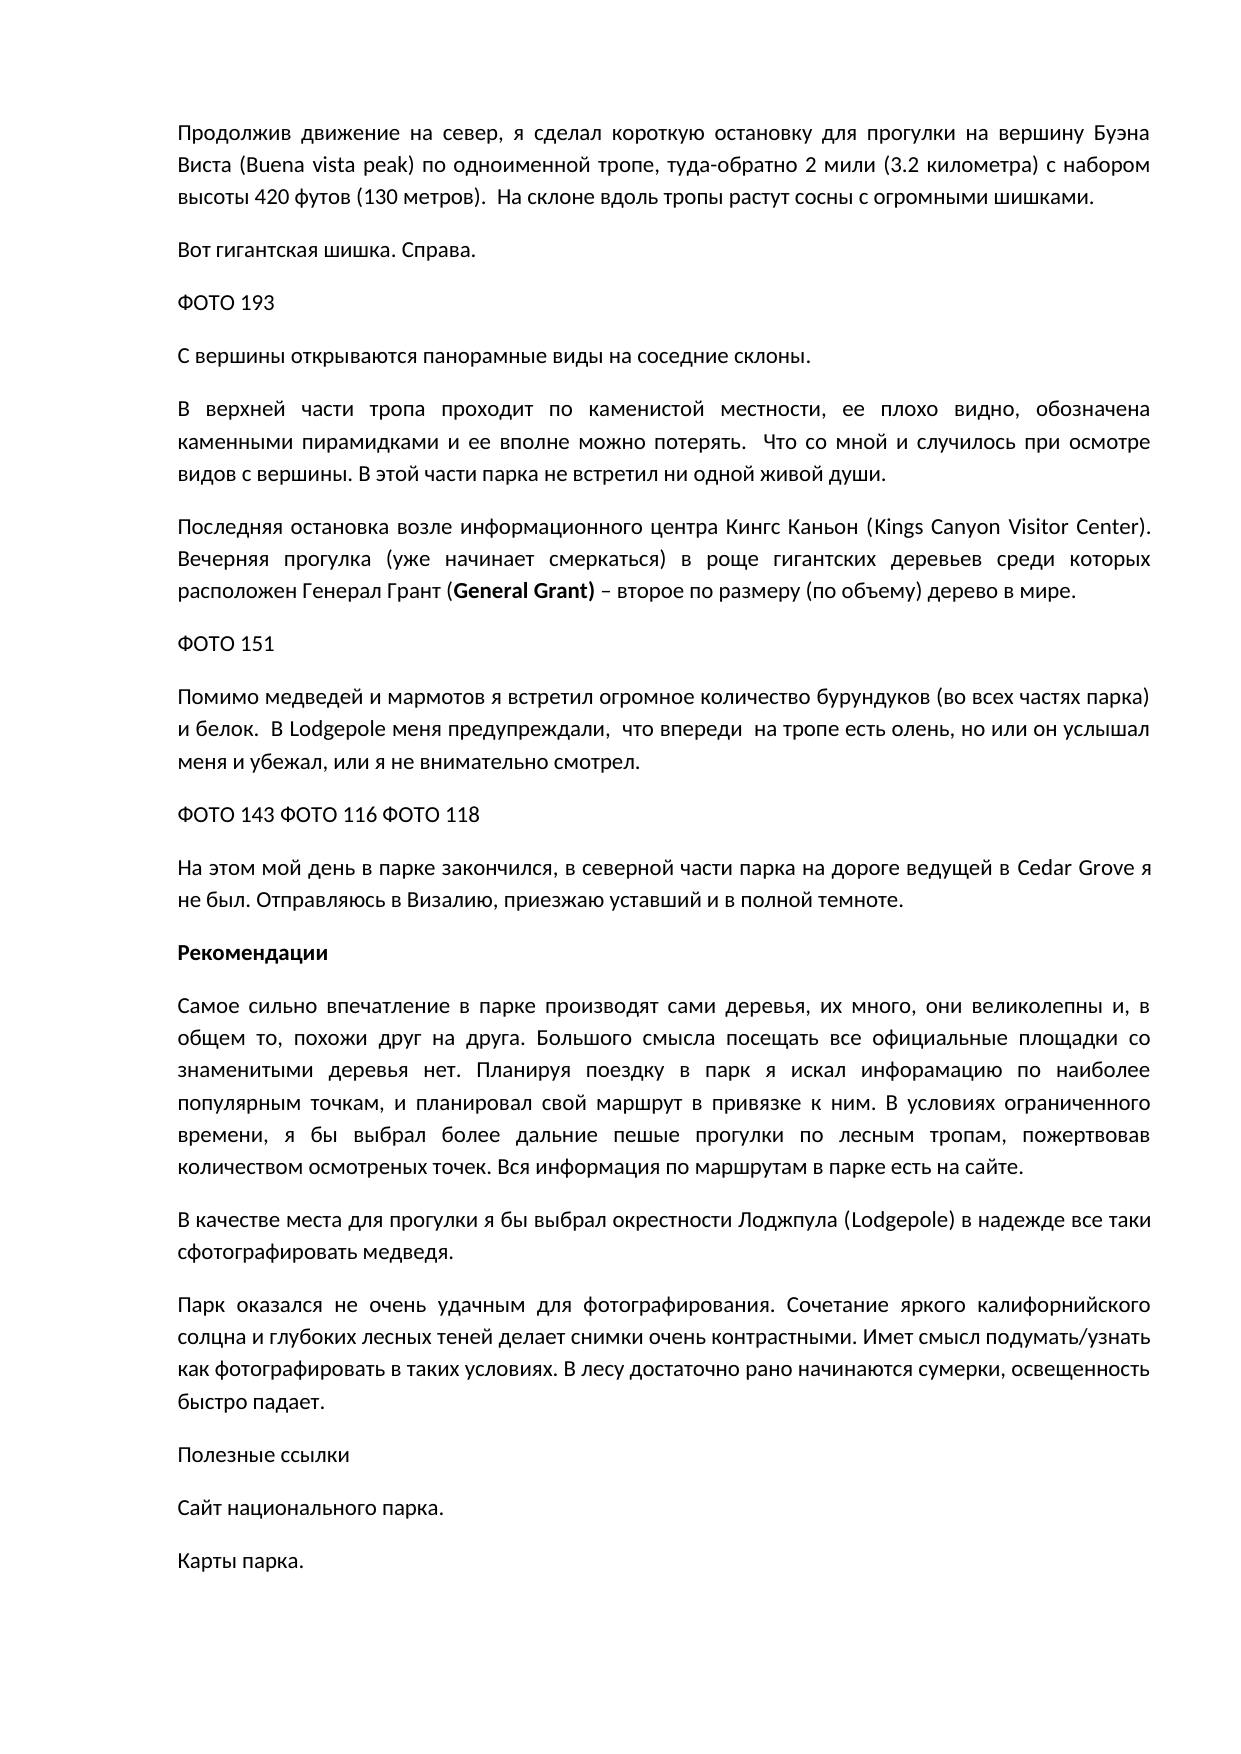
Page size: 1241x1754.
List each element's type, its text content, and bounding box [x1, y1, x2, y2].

text Полезные ссылки [177, 1440, 1152, 1468]
text Помимо медведей и мармотов я встретил огромное количество бурундуков (во всех частях парка) и белок. В Lоdgepole меня предупреждали, что впереди на тропе есть олень, но или он услышал меня и убежал, или я не внимательно смотрел. [177, 682, 1152, 775]
text Продолжив движение на север, я сделал короткую остановку для прогулки на вершину Буэна Виста (Buena vista peak) по одноименной тропе, туда-обратно 2 мили (3.2 километра) с набором высоты 420 футов (130 метров). На склоне вдоль тропы растут сосны с огромными шишками. [177, 118, 1152, 211]
text Парк оказался не очень удачным для фотографирования. Сочетание яркого калифорнийского солцна и глубоких лесных теней делает снимки очень контрастными. Имет смысл подумать/узнать как фотографировать в таких условиях. В лесу достаточно рано начинаются сумерки, освещенность быстро падает. [177, 1290, 1152, 1415]
text ФОТО 193 [177, 288, 1152, 317]
text ФОТО 151 [177, 629, 1152, 657]
text На этом мой день в парке закончился, в северной части парка на дороге ведущей в Cedar Grove я не был. Отправляюсь в Визалию, приезжаю уставший и в полной темноте. [177, 853, 1152, 913]
text Сайт национального парка. [177, 1493, 1152, 1521]
text В верхней части тропа проходит по каменистой местности, ее плохо видно, обозначена каменными пирамидками и ее вполне можно потерять. Что со мной и случилось при осмотре видов с вершины. В этой части парка не встретил ни одной живой души. [177, 394, 1152, 487]
text Вот гигантская шишка. Справа. [177, 236, 1152, 263]
text Рекомендации [177, 938, 1152, 966]
text ФОТО 143 ФОТО 116 ФОТО 118 [177, 800, 1152, 828]
text В качестве места для прогулки я бы выбрал окрестности Лоджпула (Lodgepole) в надежде все таки сфотографировать медведя. [177, 1205, 1152, 1265]
text Последняя остановка возле информационного центра Кингс Каньон (Kings Canyon Visitor Center). Вечерняя прогулка (уже начинает смеркаться) в роще гигантских деревьев среди которых расположен Генерал Грант (General Grant) – второе по размеру (по объему) дерево в мире. [177, 512, 1152, 604]
text Карты парка. [177, 1546, 1152, 1574]
text Самое сильно впечатление в парке производят сами деревья, их много, они великолепны и, в общем то, похожи друг на друга. Большого смысла посещать все официальные площадки со знаменитыми деревья нет. Планируя поездку в парк я искал инфорамацию по наиболее популярным точкам, и планировал свой маршрут в привязке к ним. В условиях ограниченного времени, я бы выбрал более дальние пешые прогулки по лесным тропам, пожертвовав количеством осмотреных точек. Вся информация по маршрутам в парке есть на сайте. [177, 991, 1152, 1180]
text С вершины открываются панорамные виды на соседние склоны. [177, 342, 1152, 369]
